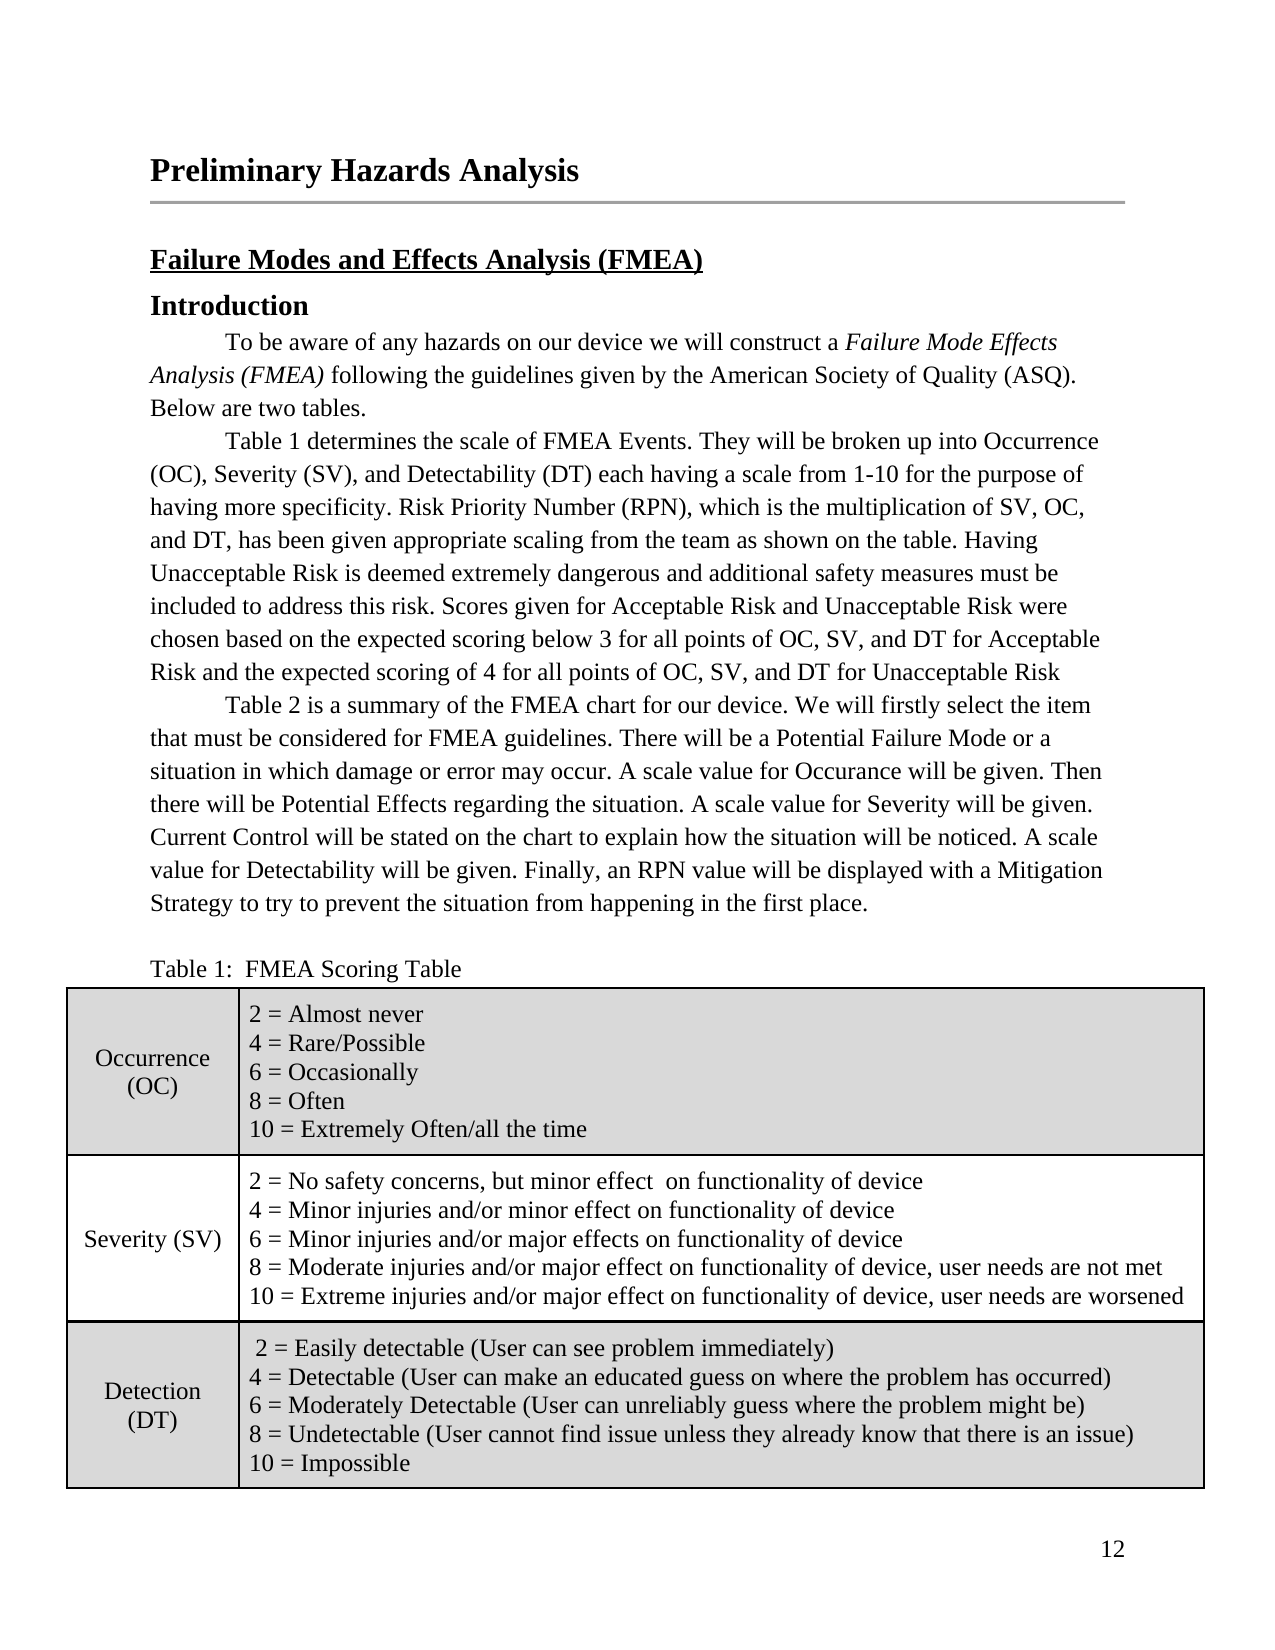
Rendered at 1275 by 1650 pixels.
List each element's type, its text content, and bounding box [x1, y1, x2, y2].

text Table 1: FMEA Scoring Table [150, 954, 1125, 983]
text Introduction [150, 288, 1125, 322]
table_header Occurrence (OC) [68, 989, 238, 1154]
subtitle Preliminary Hazards Analysis [150, 150, 1125, 188]
subtitle Failure Modes and Effects Analysis (FMEA) [150, 242, 1125, 276]
text Table 2 is a summary of the FMEA chart for our device. We will firstly select the item that must be considered for FMEA guidelines. There will be a Potential Failure Mode or a situation in which damage or error may occur. A scale value for Occurance will be given. Then there will be Potential Effects regarding the situation. A scale value for Severity will be given. Current Control will be stated on the chart to explain how the situation will be noticed. A scale value for Detectability will be given. Finally, an RPN value will be displayed with a Mitigation Strategy to try to prevent the situation from happening in the first place. [150, 690, 1125, 917]
text Table 1 determines the scale of FMEA Events. They will be broken up into Occurrence (OC), Severity (SV), and Detectability (DT) each having a scale from 1-10 for the purpose of having more specificity. Risk Priority Number (RPN), which is the multiplication of SV, OC, and DT, has been given appropriate scaling from the team as shown on the table. Having Unacceptable Risk is deemed extremely dangerous and additional safety measures must be included to address this risk. Scores given for Acceptable Risk and Unacceptable Risk were chosen based on the expected scoring below 3 for all points of OC, SV, and DT for Acceptable Risk and the expected scoring of 4 for all points of OC, SV, and DT for Unacceptable Risk [150, 426, 1125, 686]
table_cell Detection (DT) [68, 1323, 238, 1487]
table_cell Severity (SV) [68, 1156, 238, 1320]
table_header 2 = Almost never 4 = Rare/Possible 6 = Occasionally 8 = Often 10 = Extremely Often/all the time [240, 989, 1203, 1154]
text To be aware of any hazards on our device we will construct a Failure Mode Effects Analysis (FMEA) following the guidelines given by the American Society of Quality (ASQ). Below are two tables. [150, 327, 1125, 421]
table_cell 2 = Easily detectable (User can see problem immediately) 4 = Detectable (User can make an educated guess on where the problem has occurred) 6 = Moderately Detectable (User can unreliably guess where the problem might be) 8 = Undetectable (User cannot find issue unless they already know that there is an issue) 10 = Impossible [240, 1323, 1203, 1487]
table_cell 2 = No safety concerns, but minor effect on functionality of device 4 = Minor injuries and/or minor effect on functionality of device 6 = Minor injuries and/or major effects on functionality of device 8 = Moderate injuries and/or major effect on functionality of device, user needs are not met 10 = Extreme injuries and/or major effect on functionality of device, user needs are worsened [240, 1156, 1203, 1320]
